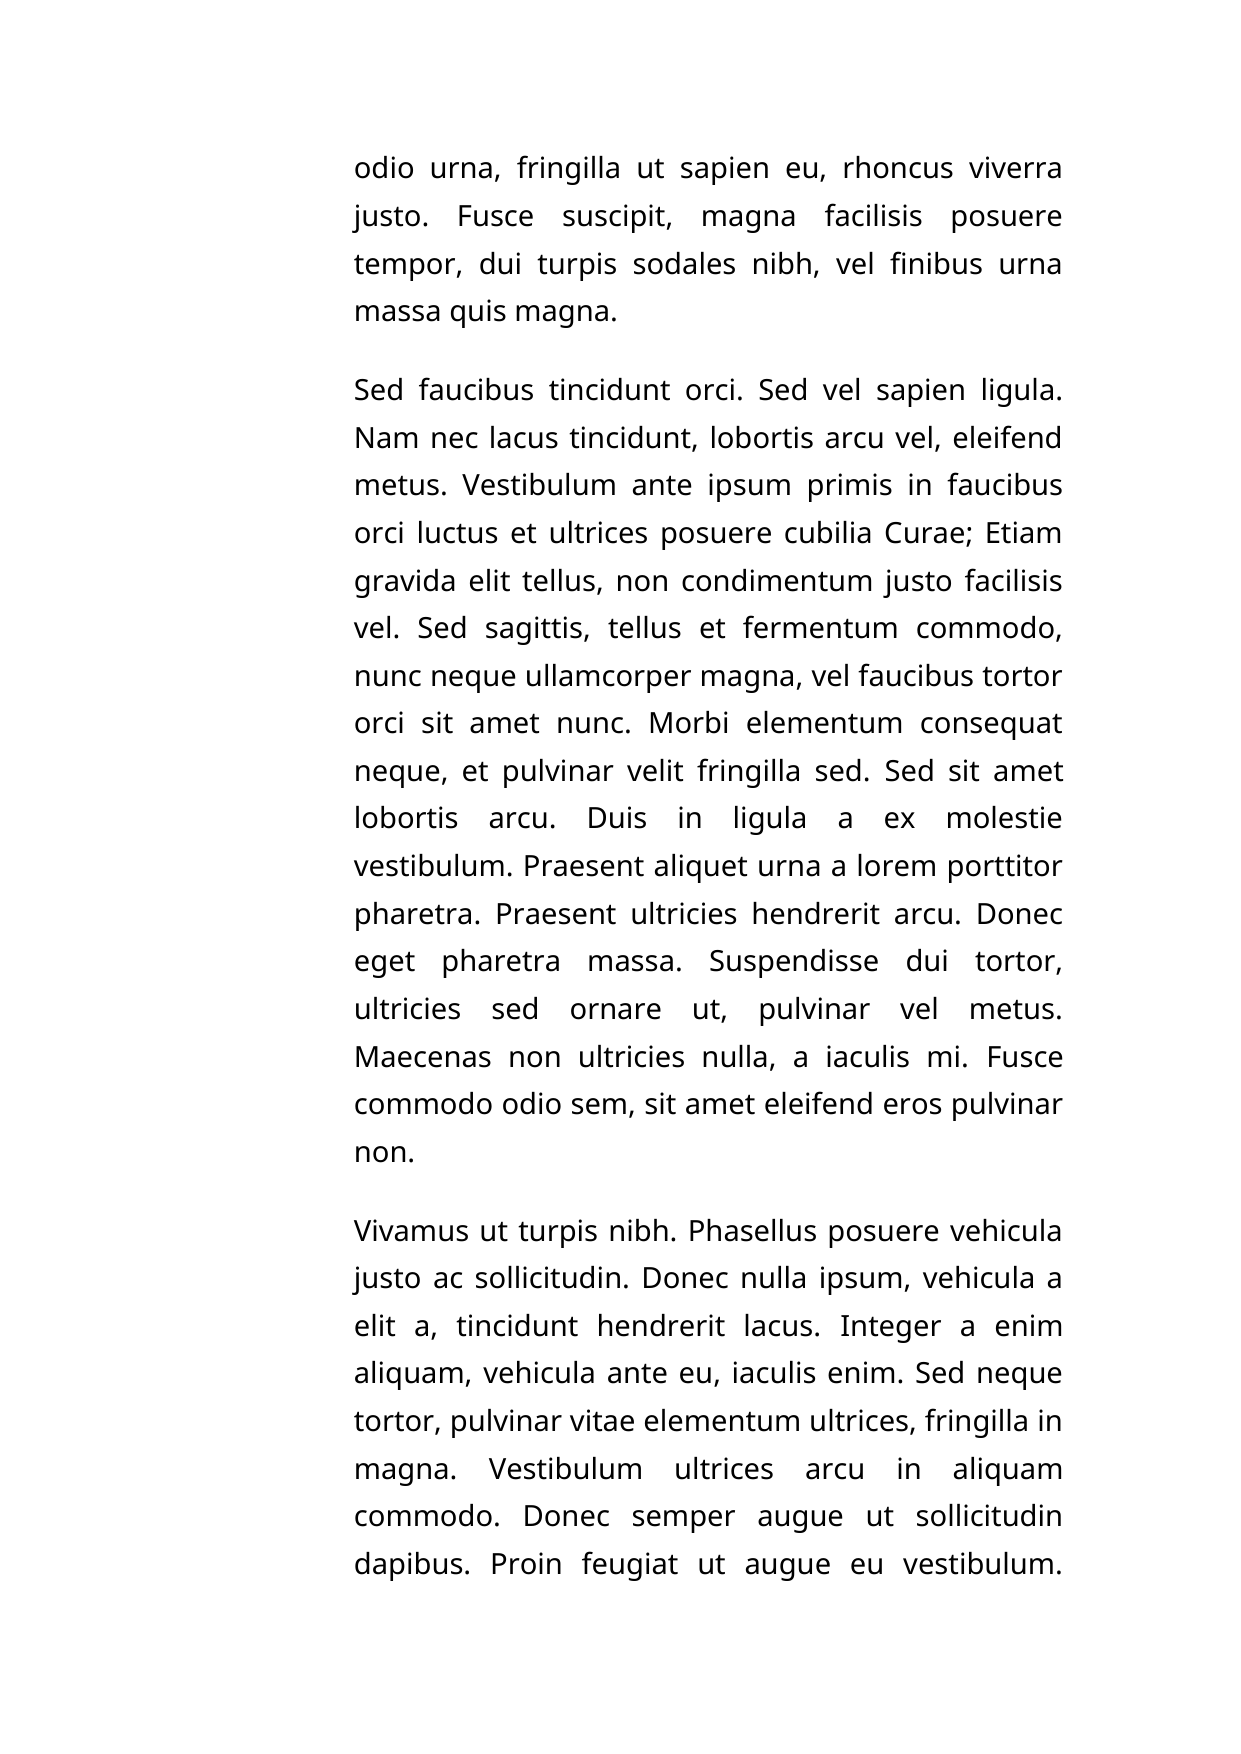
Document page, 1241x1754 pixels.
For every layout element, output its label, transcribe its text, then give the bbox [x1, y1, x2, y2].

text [354, 148, 1064, 330]
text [354, 1210, 1064, 1583]
text Sed faucibus tincidunt orci. Sed vel sapien ligula. Nam nec lacus tincidunt, lobortis arcu vel, eleifend metus. Vestibulum ante ipsum primis in faucibus orci luctus et ultrices posuere cubilia Curae; Etiam gravida elit tellus, non condimentum justo facilisis vel. Sed sagittis, tellus et fermentum commodo, nunc neque ullamcorper magna, vel faucibus tortor orci sit amet nunc. Morbi elementum consequat neque, et pulvinar velit fringilla sed. Sed sit amet lobortis arcu. Duis in ligula a ex molestie vestibulum. Praesent aliquet urna a lorem porttitor pharetra. Praesent ultricies hendrerit arcu. Donec eget pharetra massa. Suspendisse dui tortor, ultricies sed ornare ut, pulvinar vel metus. Maecenas non ultricies nulla, a iaculis mi. Fusce commodo odio sem, sit amet eleifend eros pulvinar non. [354, 369, 1064, 1171]
